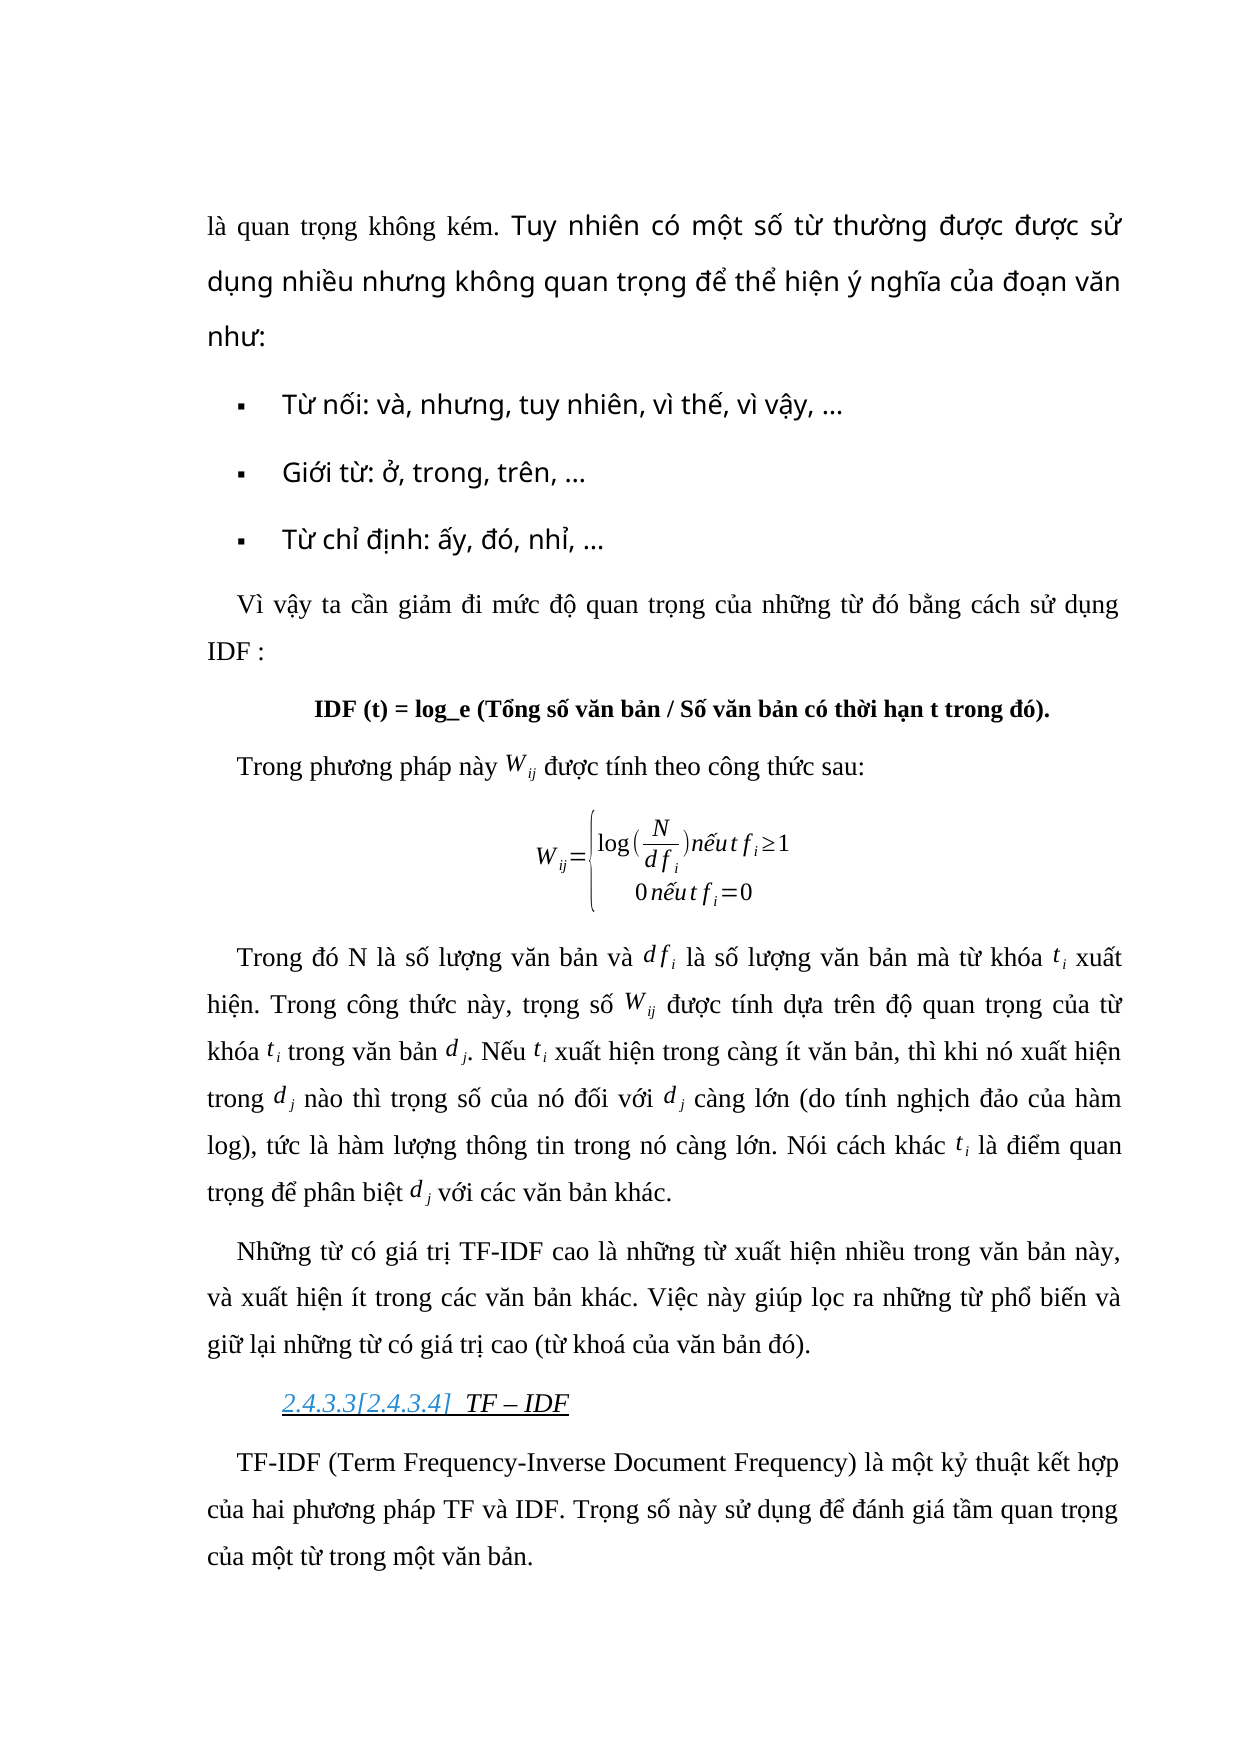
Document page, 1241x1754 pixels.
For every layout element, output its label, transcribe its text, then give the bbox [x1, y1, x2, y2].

list Từ chỉ định: ấy, đó, nhỉ, … [236, 521, 1122, 558]
list TF – IDF [282, 1387, 1120, 1418]
text Trong đó N là số lượng văn bản và là số lượng văn bản mà từ khóa xuất hiện. Trong công thức này, trọng số được tính dựa trên độ quan trọng của từ khóa trong văn bản . Nếu xuất hiện trong càng ít văn bản, thì khi nó xuất hiện trong nào thì trọng số của nó đối với càng lớn (do tính nghịch đảo của hàm log), tức là hàm lượng thông tin trong nó càng lớn. Nói cách khác là điểm quan trọng để phân biệt với các văn bản khác. [207, 941, 1122, 1207]
list Giới từ: ở, trong, trên, … [236, 453, 1122, 490]
text Vì vậy ta cần giảm đi mức độ quan trọng của những từ đó bằng cách sử dụng IDF : [207, 589, 1120, 666]
text Những từ có giá trị TF-IDF cao là những từ xuất hiện nhiều trong văn bản này, và xuất hiện ít trong các văn bản khác. Việc này giúp lọc ra những từ phổ biến và giữ lại những từ có giá trị cao (từ khoá của văn bản đó). [207, 1235, 1122, 1359]
list Từ nối: và, nhưng, tuy nhiên, vì thế, vì vậy, … [236, 385, 1122, 422]
text Trong phương pháp này được tính theo công thức sau: [207, 750, 1120, 781]
text IDF (t) = log_e (Tổng số văn bản / Số văn bản có thời hạn t trong đó). [207, 694, 1120, 723]
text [207, 207, 1122, 354]
text TF-IDF (Term Frequency-Inverse Document Frequency) là một kỷ thuật kết hợp của hai phương pháp TF và IDF. Trọng số này sử dụng để đánh giá tầm quan trọng của một từ trong một văn bản. [207, 1447, 1120, 1571]
